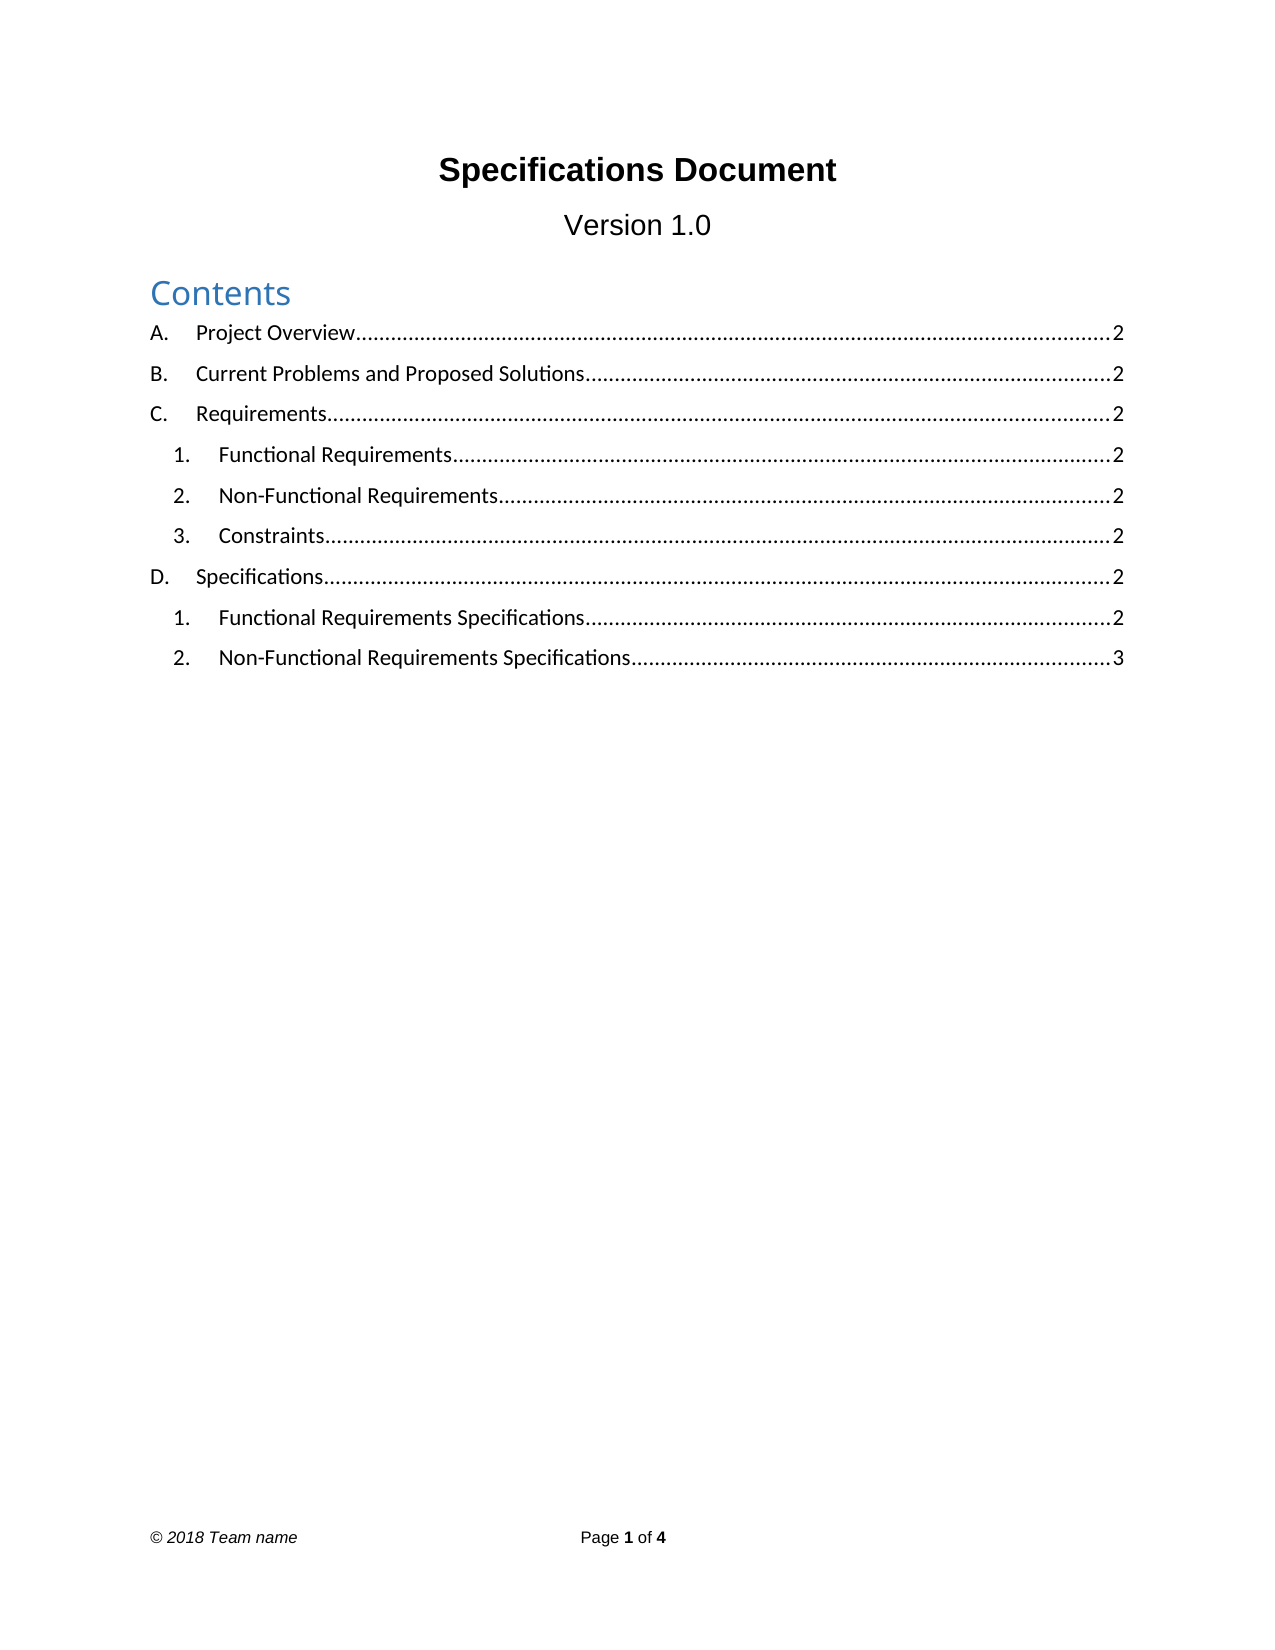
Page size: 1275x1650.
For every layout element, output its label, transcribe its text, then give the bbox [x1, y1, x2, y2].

text Specifications Document [150, 150, 1125, 188]
text Version 1.0 [150, 208, 1125, 242]
